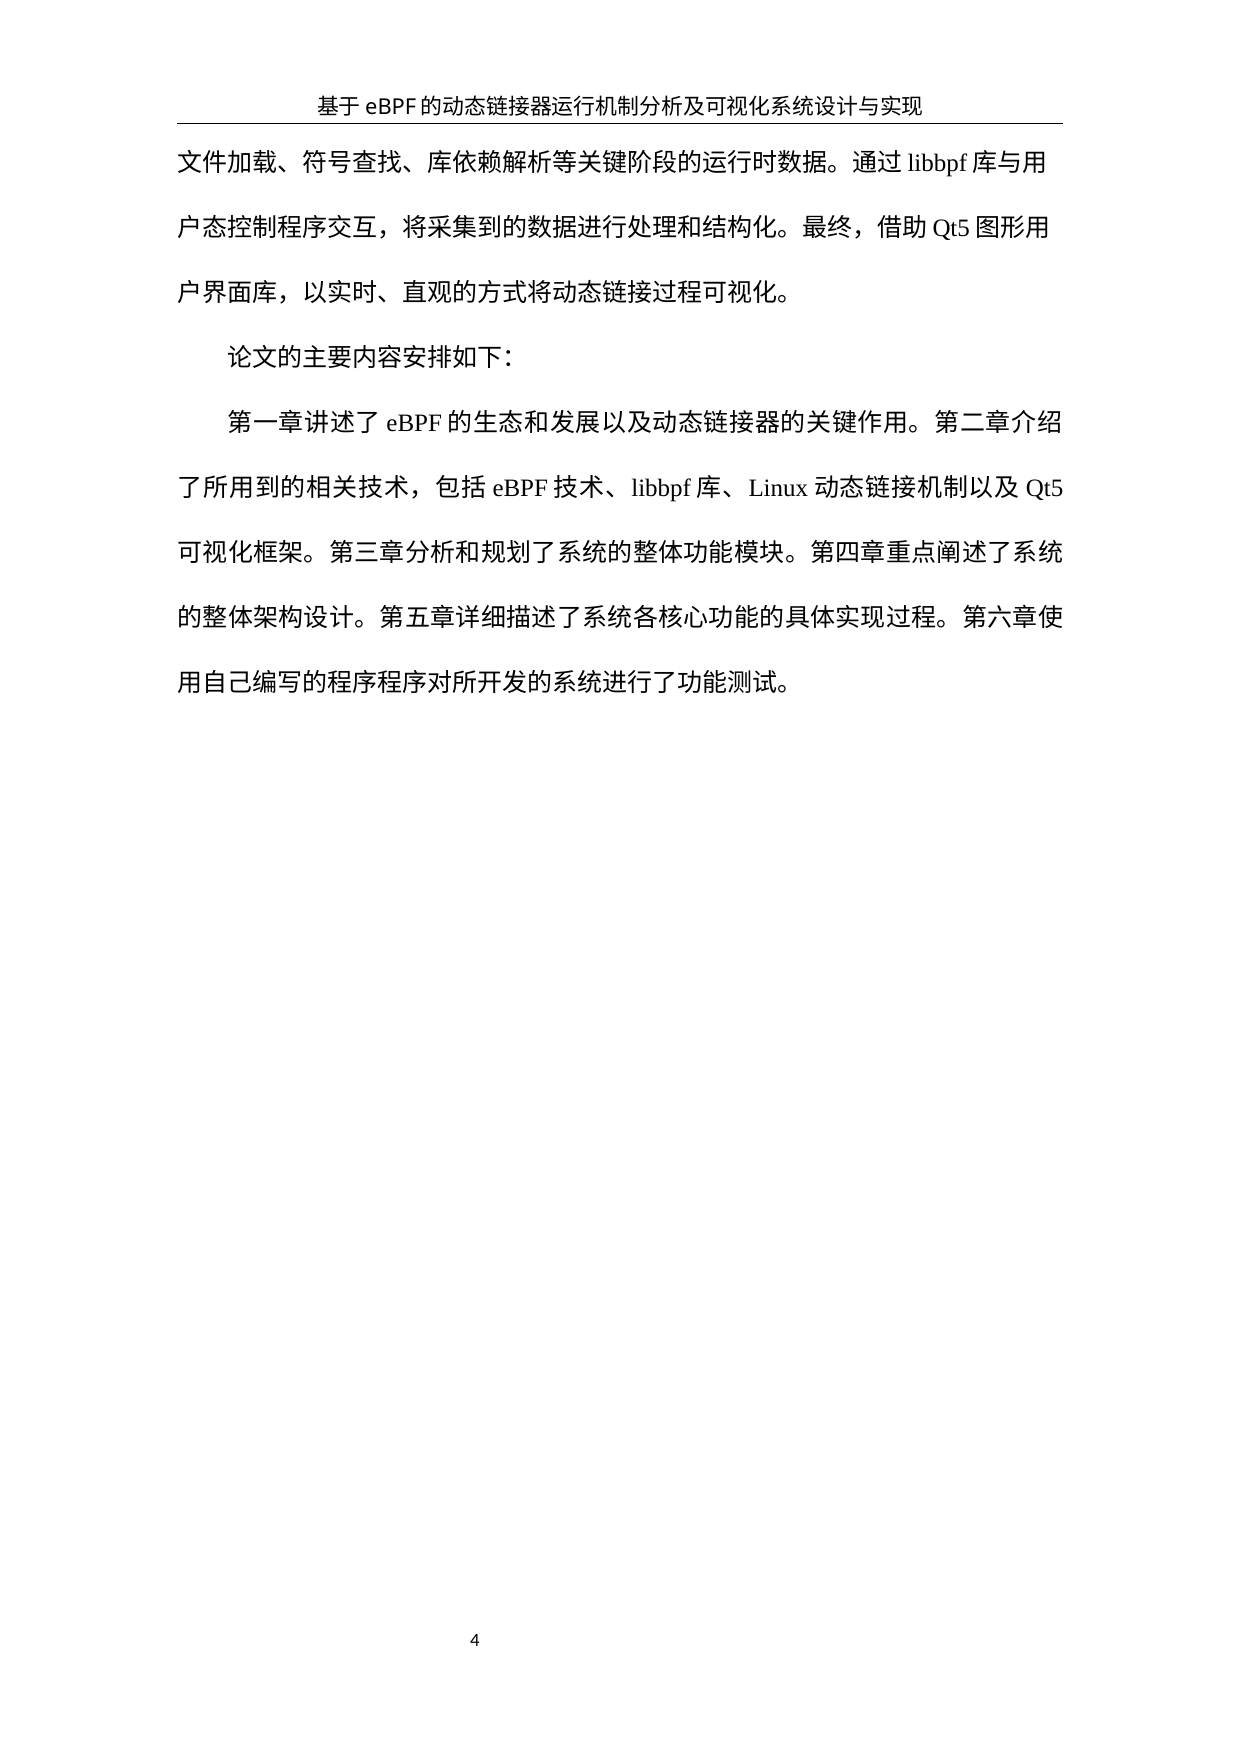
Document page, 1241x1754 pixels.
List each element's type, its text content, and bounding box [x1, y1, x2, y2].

text 第一章讲述了eBPF的生态和发展以及动态链接器的关键作用。第二章介绍了所用到的相关技术，包括eBPF技术、libbpf库、Linux动态链接机制以及Qt5可视化框架。第三章分析和规划了系统的整体功能模块。第四章重点阐述了系统的整体架构设计。第五章详细描述了系统各核心功能的具体实现过程。第六章使用自己编写的程序程序对所开发的系统进行了功能测试。 [177, 388, 1063, 713]
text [177, 128, 1063, 323]
text 论文的主要内容安排如下： [177, 323, 1063, 388]
